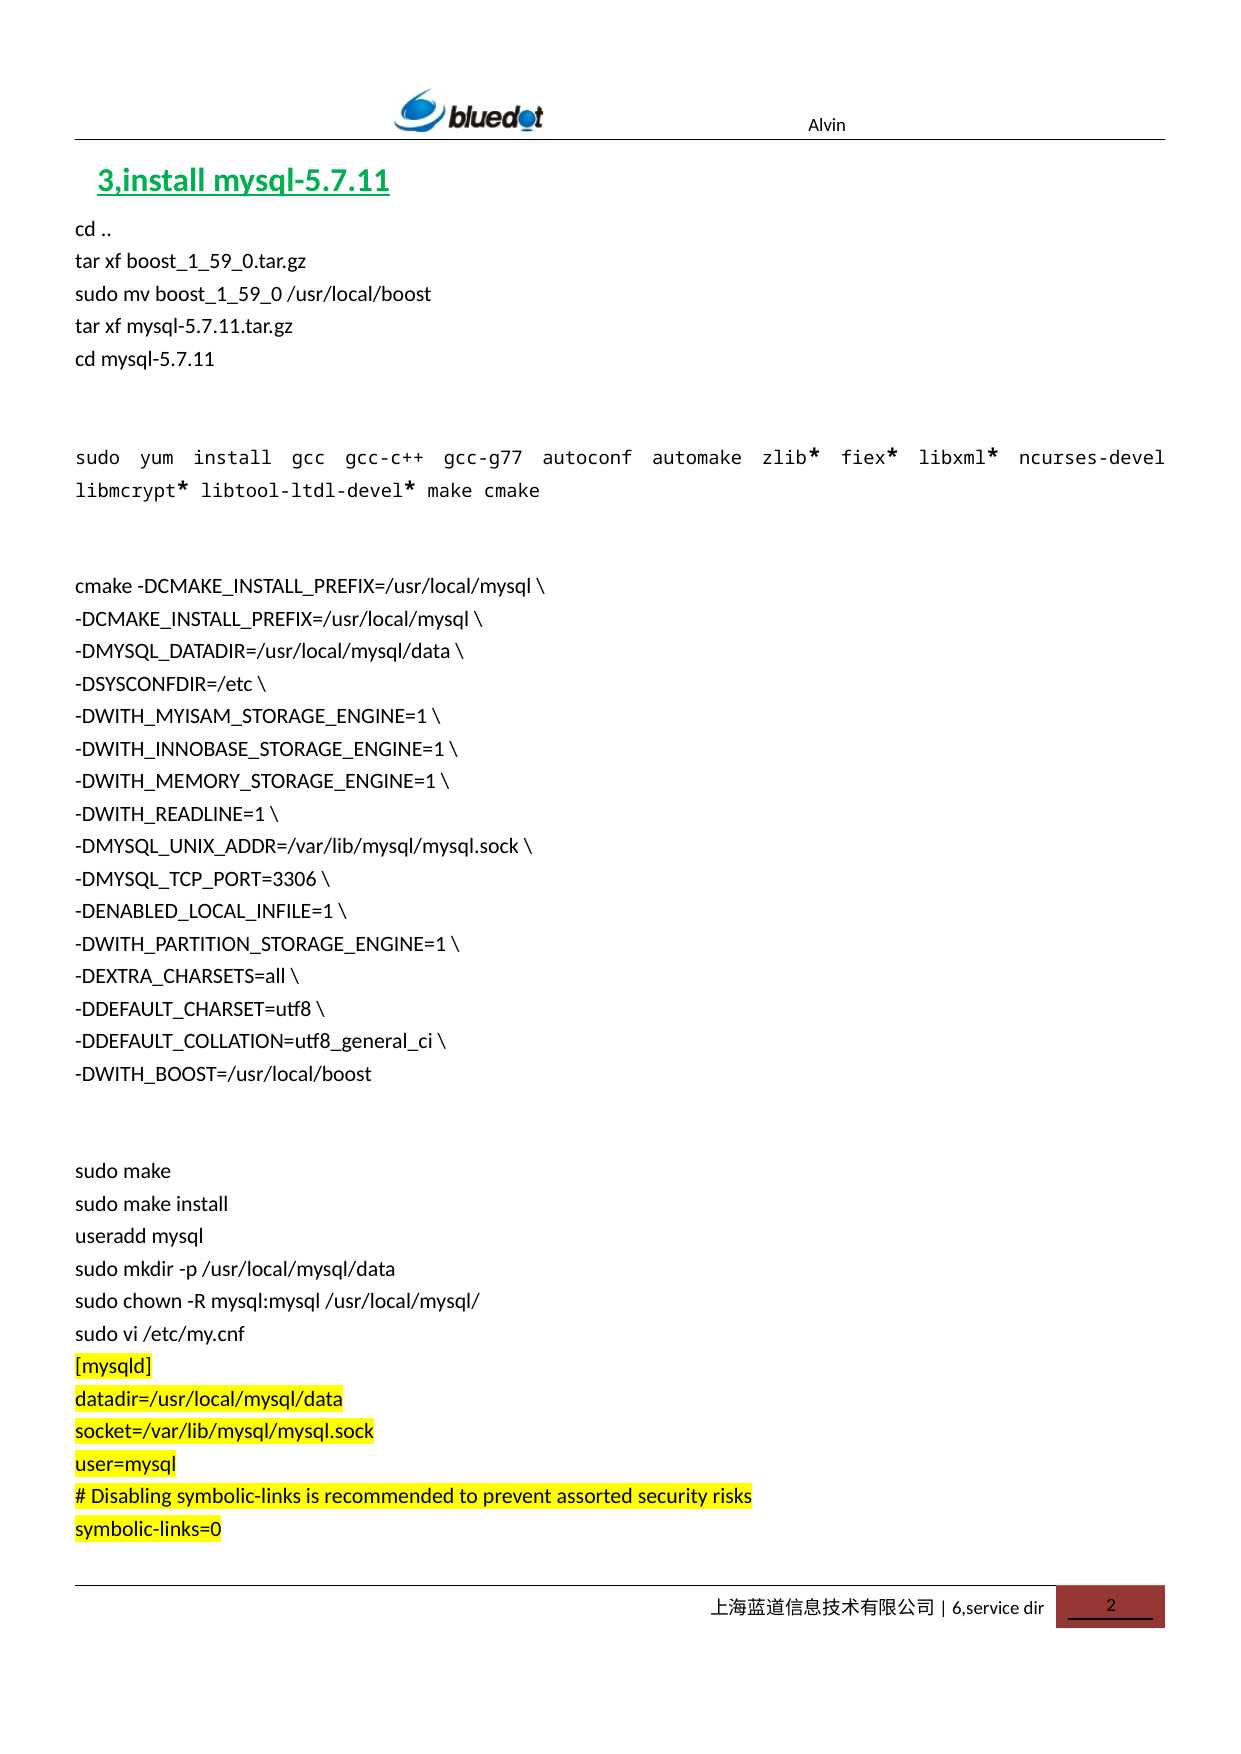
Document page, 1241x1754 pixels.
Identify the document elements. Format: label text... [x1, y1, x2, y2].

text -DMYSQL_UNIX_ADDR=/var/lib/mysql/mysql.sock \ [75, 830, 1165, 862]
picture [394, 88, 544, 132]
text sudo chown -R mysql:mysql /usr/local/mysql/ [75, 1285, 1165, 1317]
text cd mysql-5.7.11 [75, 342, 1165, 375]
text -DDEFAULT_COLLATION=utf8_general_ci \ [75, 1025, 1165, 1057]
text -DSYSCONFDIR=/etc \ [75, 667, 1165, 700]
text tar xf mysql-5.7.11.tar.gz [75, 310, 1165, 342]
text -DWITH_MYISAM_STORAGE_ENGINE=1 \ [75, 700, 1165, 732]
text -DWITH_INNOBASE_STORAGE_ENGINE=1 \ [75, 732, 1165, 765]
text -DWITH_PARTITION_STORAGE_ENGINE=1 \ [75, 927, 1165, 960]
text -DEXTRA_CHARSETS=all \ [75, 960, 1165, 992]
text datadir=/usr/local/mysql/data [75, 1382, 1165, 1415]
text -DENABLED_LOCAL_INFILE=1 \ [75, 895, 1165, 927]
text -DWITH_READLINE=1 \ [75, 797, 1165, 830]
text socket=/var/lib/mysql/mysql.sock [75, 1415, 1165, 1447]
text useradd mysql [75, 1220, 1165, 1252]
text sudo yum install gcc gcc-c++ gcc-g77 autoconf automake zlib* fiex* libxml* ncurses-devel libmcrypt* libtool-ltdl-devel* make cmake [75, 440, 1165, 505]
subtitle 3,install mysql-5.7.11 [97, 147, 1143, 212]
text symbolic-links=0 [75, 1512, 1165, 1545]
text tar xf boost_1_59_0.tar.gz [75, 245, 1165, 277]
text sudo make [75, 1155, 1165, 1187]
text sudo mkdir -p /usr/local/mysql/data [75, 1252, 1165, 1285]
text cd .. [75, 212, 1165, 245]
text -DCMAKE_INSTALL_PREFIX=/usr/local/mysql \ [75, 602, 1165, 635]
text sudo make install [75, 1187, 1165, 1220]
text -DWITH_MEMORY_STORAGE_ENGINE=1 \ [75, 765, 1165, 797]
text -DMYSQL_DATADIR=/usr/local/mysql/data \ [75, 635, 1165, 667]
text -DDEFAULT_CHARSET=utf8 \ [75, 992, 1165, 1025]
text user=mysql [75, 1447, 1165, 1480]
text sudo mv boost_1_59_0 /usr/local/boost [75, 277, 1165, 310]
text -DMYSQL_TCP_PORT=3306 \ [75, 862, 1165, 895]
text -DWITH_BOOST=/usr/local/boost [75, 1057, 1165, 1090]
text [mysqld] [75, 1350, 1165, 1382]
text sudo vi /etc/my.cnf [75, 1317, 1165, 1350]
text # Disabling symbolic-links is recommended to prevent assorted security risks [75, 1480, 1165, 1512]
text cmake -DCMAKE_INSTALL_PREFIX=/usr/local/mysql \ [75, 570, 1165, 602]
